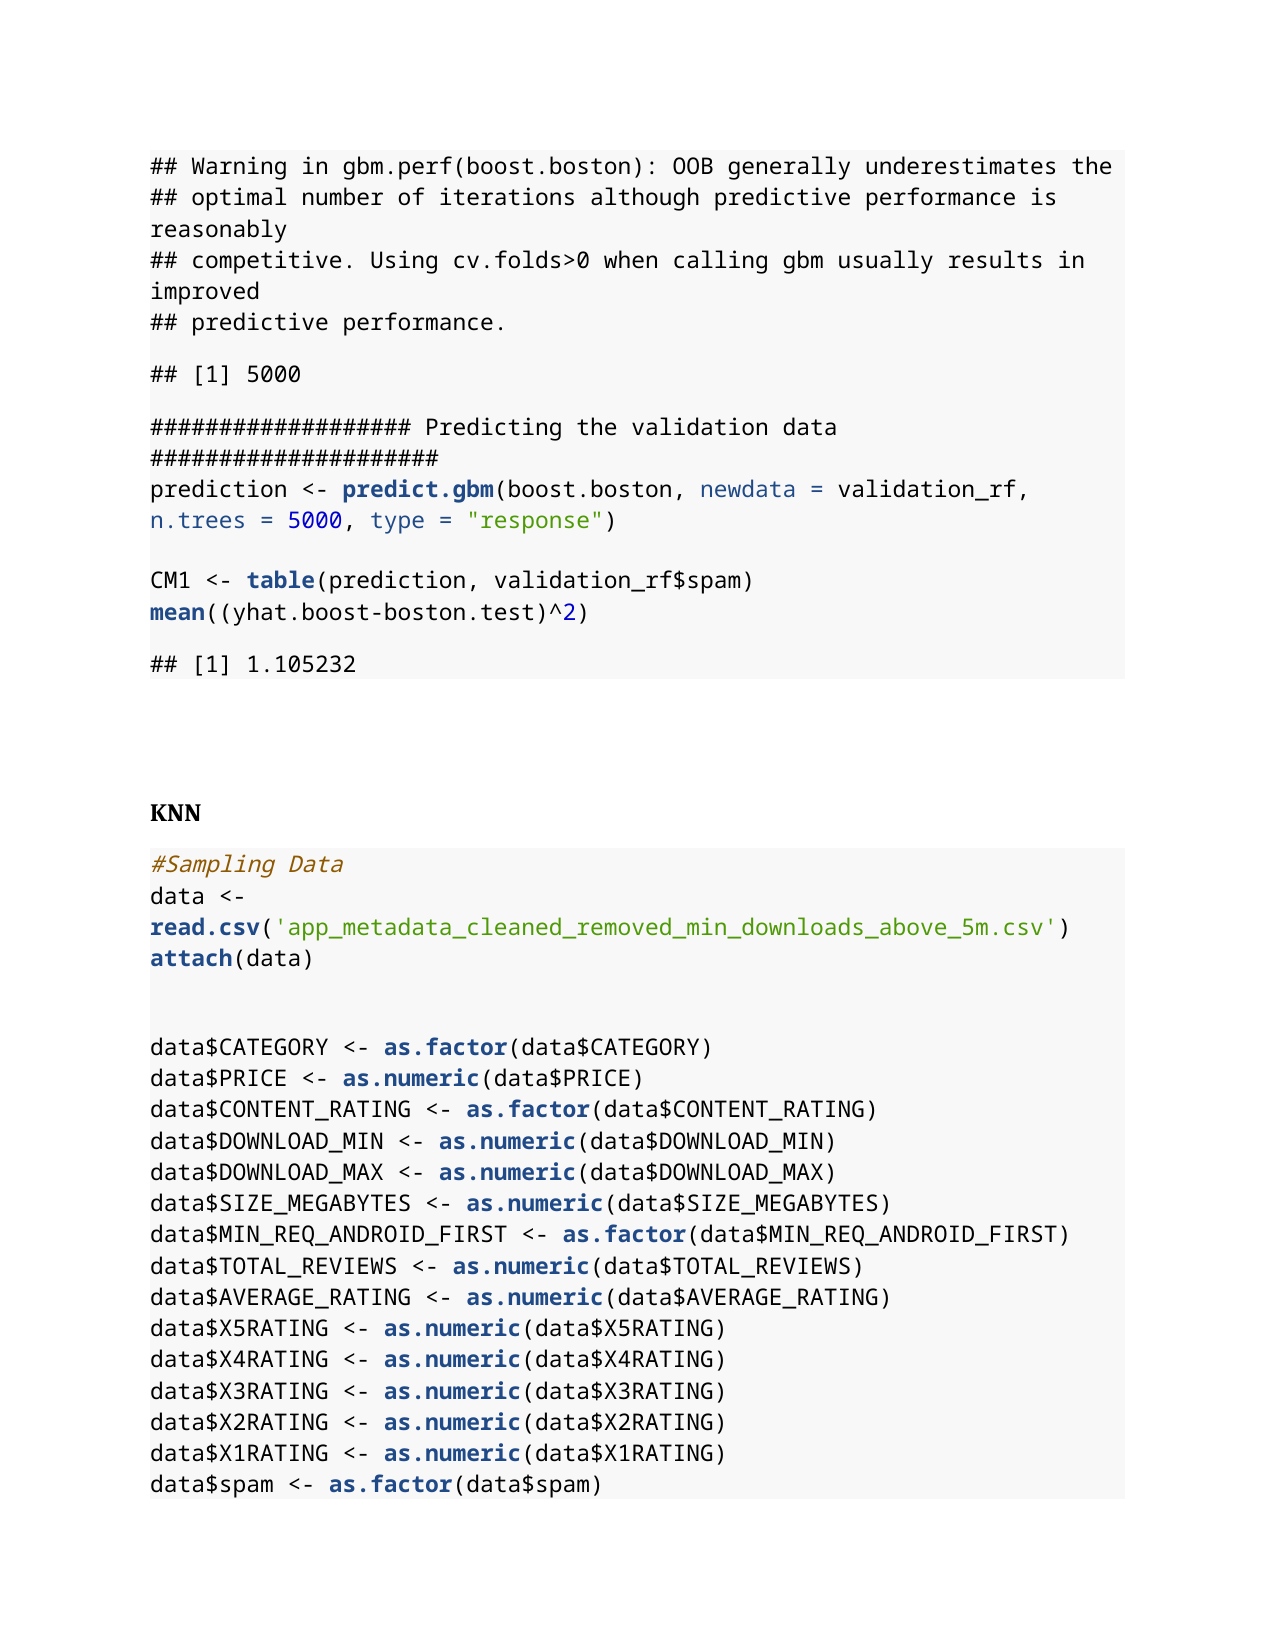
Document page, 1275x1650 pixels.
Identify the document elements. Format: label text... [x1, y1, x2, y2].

text ## [1] 5000 [150, 358, 1125, 389]
text ## Warning in gbm.perf(boost.boston): OOB generally underestimates the ## optimal number of iterations although predictive performance is reasonably ## competitive. Using cv.folds>0 when calling gbm usually results in improved ## predictive performance. [150, 150, 1125, 337]
text ################### Predicting the validation data ##################### prediction <- predict.gbm(boost.boston, newdata = validation_rf, n.trees = 5000, type = "response") CM1 <- table(prediction, validation_rf$spam) mean((yhat.boost-boston.test)^2) [150, 410, 1125, 627]
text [150, 848, 1125, 1499]
text KNN [150, 799, 1125, 827]
text ## [1] 1.105232 [150, 647, 1125, 679]
